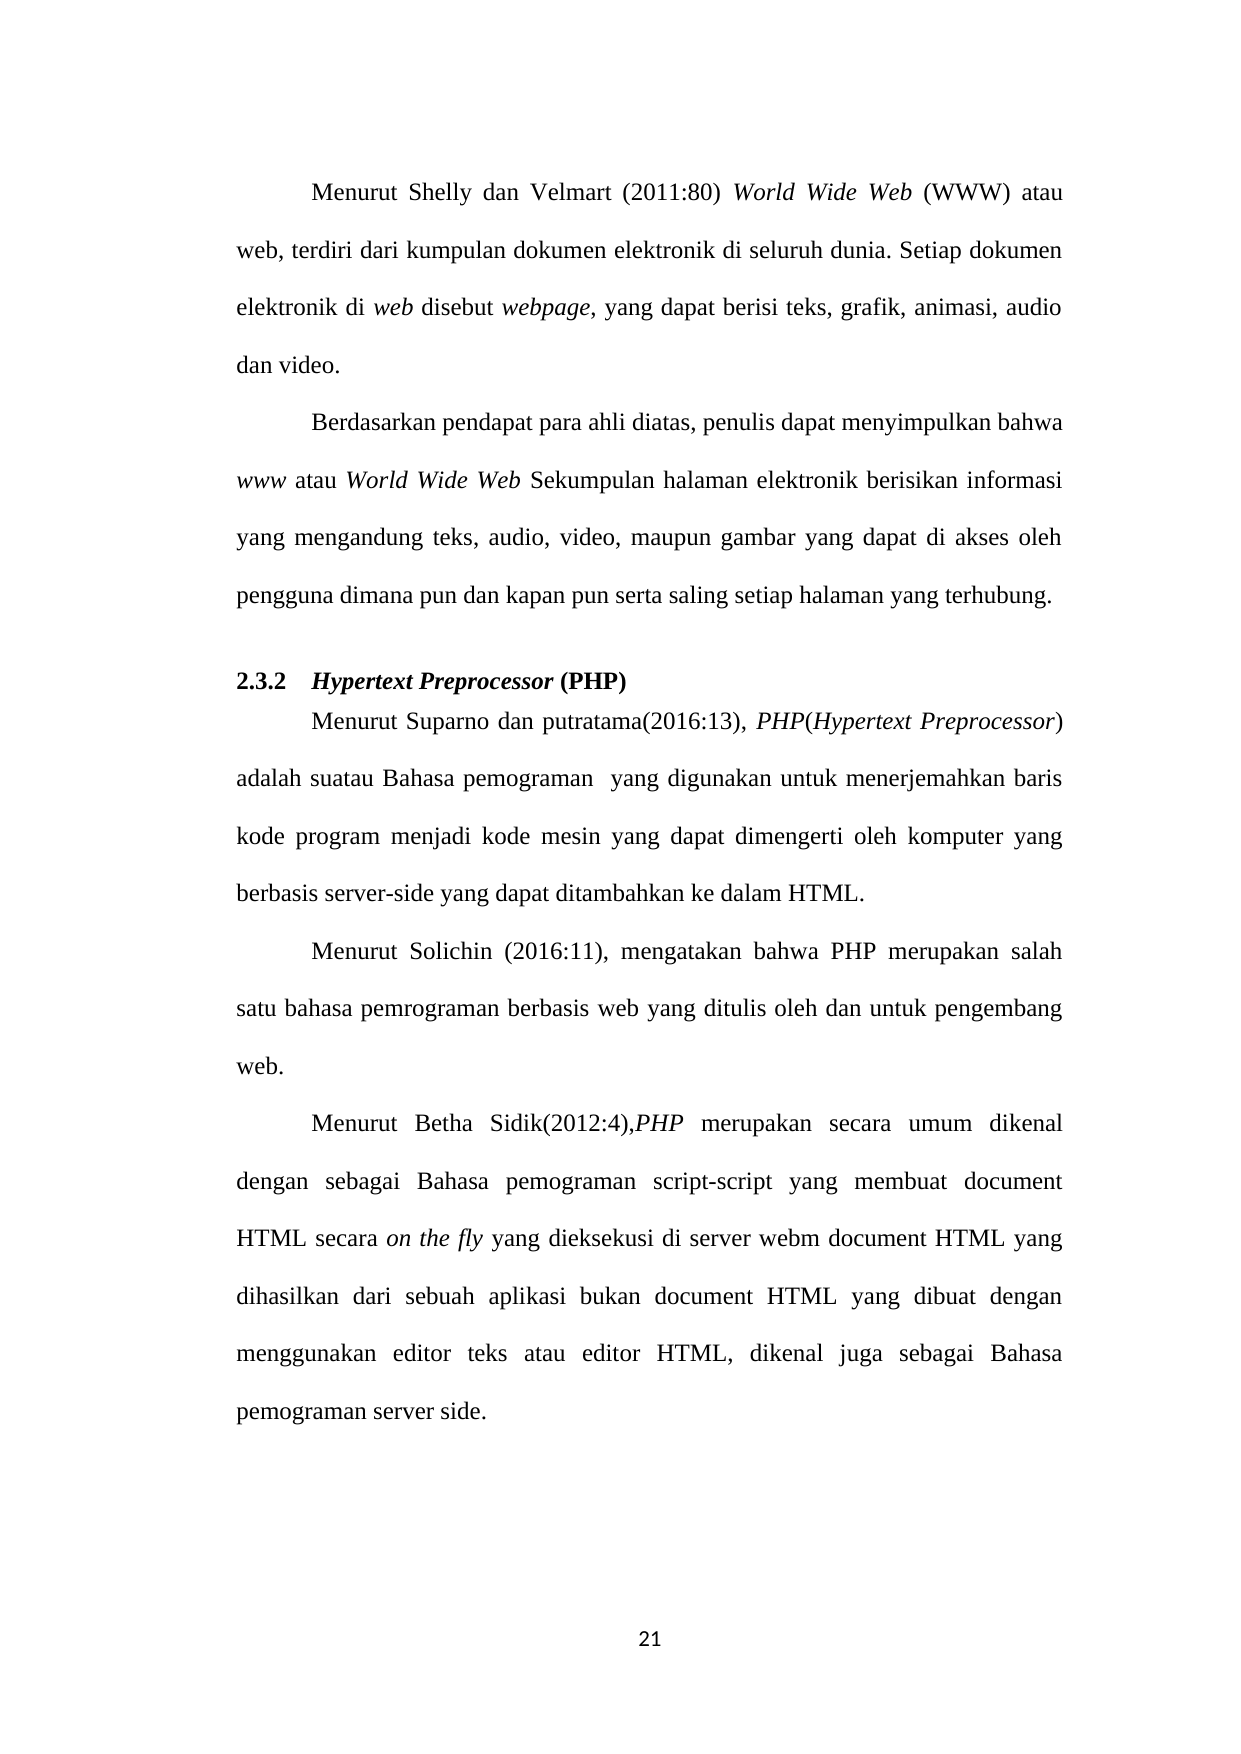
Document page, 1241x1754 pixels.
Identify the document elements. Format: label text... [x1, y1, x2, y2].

text Menurut Betha Sidik(2012:4),PHP merupakan secara umum dikenal dengan sebagai Bahasa pemograman script-script yang membuat document HTML secara on the fly yang dieksekusi di server webm document HTML yang dihasilkan dari sebuah aplikasi bukan document HTML yang dibuat dengan menggunakan editor teks atau editor HTML, dikenal juga sebagai Bahasa pemograman server side. [236, 1108, 1063, 1424]
text Menurut Solichin (2016:11), mengatakan bahwa PHP merupakan salah satu bahasa pemrograman berbasis web yang ditulis oleh dan untuk pengembang web. [236, 936, 1063, 1079]
text Menurut Suparno dan putratama(2016:13), PHP(Hypertext Preprocessor) adalah suatau Bahasa pemograman yang digunakan untuk menerjemahkan baris kode program menjadi kode mesin yang dapat dimengerti oleh komputer yang berbasis server-side yang dapat ditambahkan ke dalam HTML. [236, 706, 1063, 907]
text Berdasarkan pendapat para ahli diatas, penulis dapat menyimpulkan bahwa www atau World Wide Web Sekumpulan halaman elektronik berisikan informasi yang mengandung teks, audio, video, maupun gambar yang dapat di akses oleh pengguna dimana pun dan kapan pun serta saling setiap halaman yang terhubung. [236, 407, 1063, 608]
subtitle Hypertext Preprocessor (PHP) [236, 666, 1063, 695]
